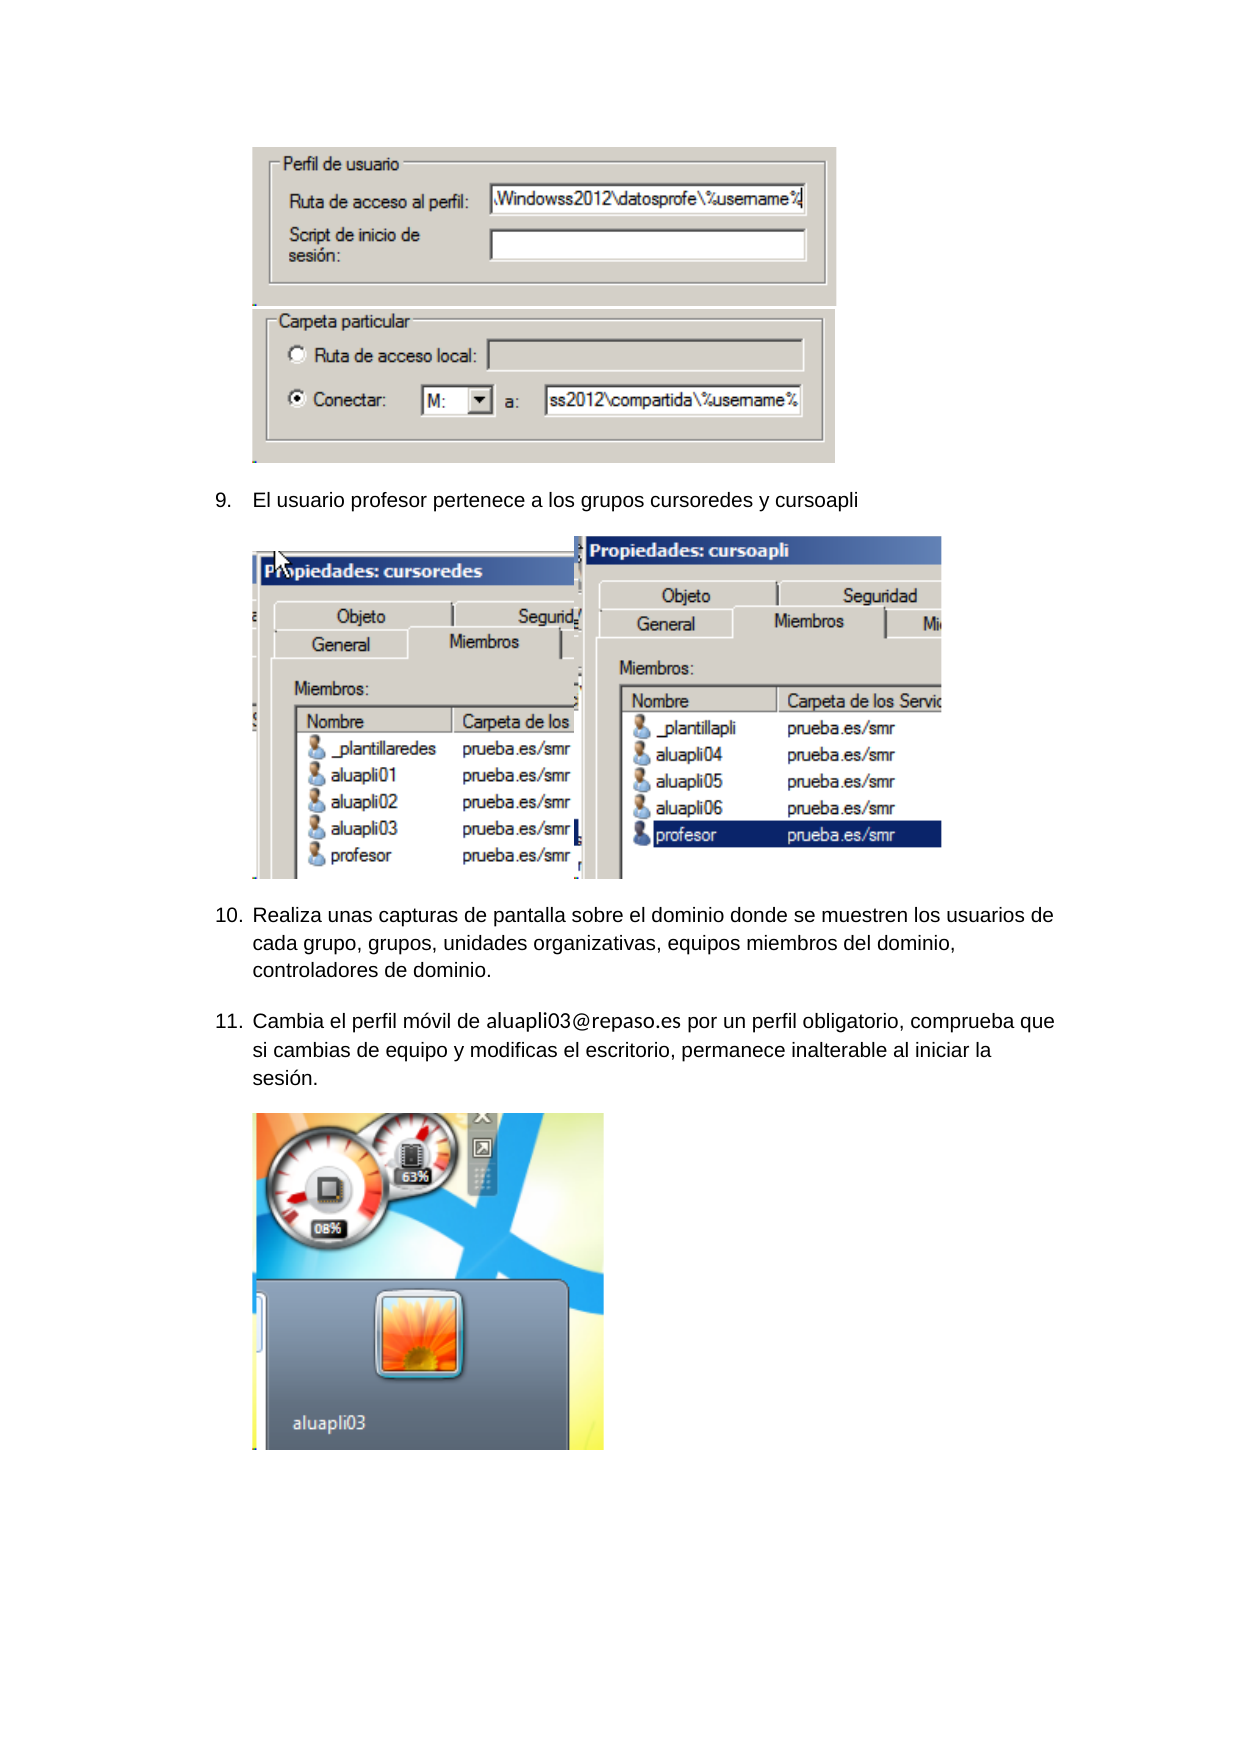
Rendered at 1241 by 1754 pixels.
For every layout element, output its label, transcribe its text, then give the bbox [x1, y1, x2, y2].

picture [252, 309, 835, 463]
picture [252, 536, 942, 879]
list El usuario profesor pertenece a los grupos cursoredes y cursoapli [215, 488, 1063, 512]
picture [252, 1113, 604, 1450]
list Cambia el perfil móvil de aluapli03@repaso.es por un perfil obligatorio, comprueba que si cambias de equipo y modificas el escritorio, permanece inalterable al iniciar la sesión. [215, 1007, 1063, 1089]
picture [252, 147, 837, 306]
list Realiza unas capturas de pantalla sobre el dominio donde se muestren los usuarios de cada grupo, grupos, unidades organizativas, equipos miembros del dominio, controladores de dominio. [215, 903, 1063, 982]
